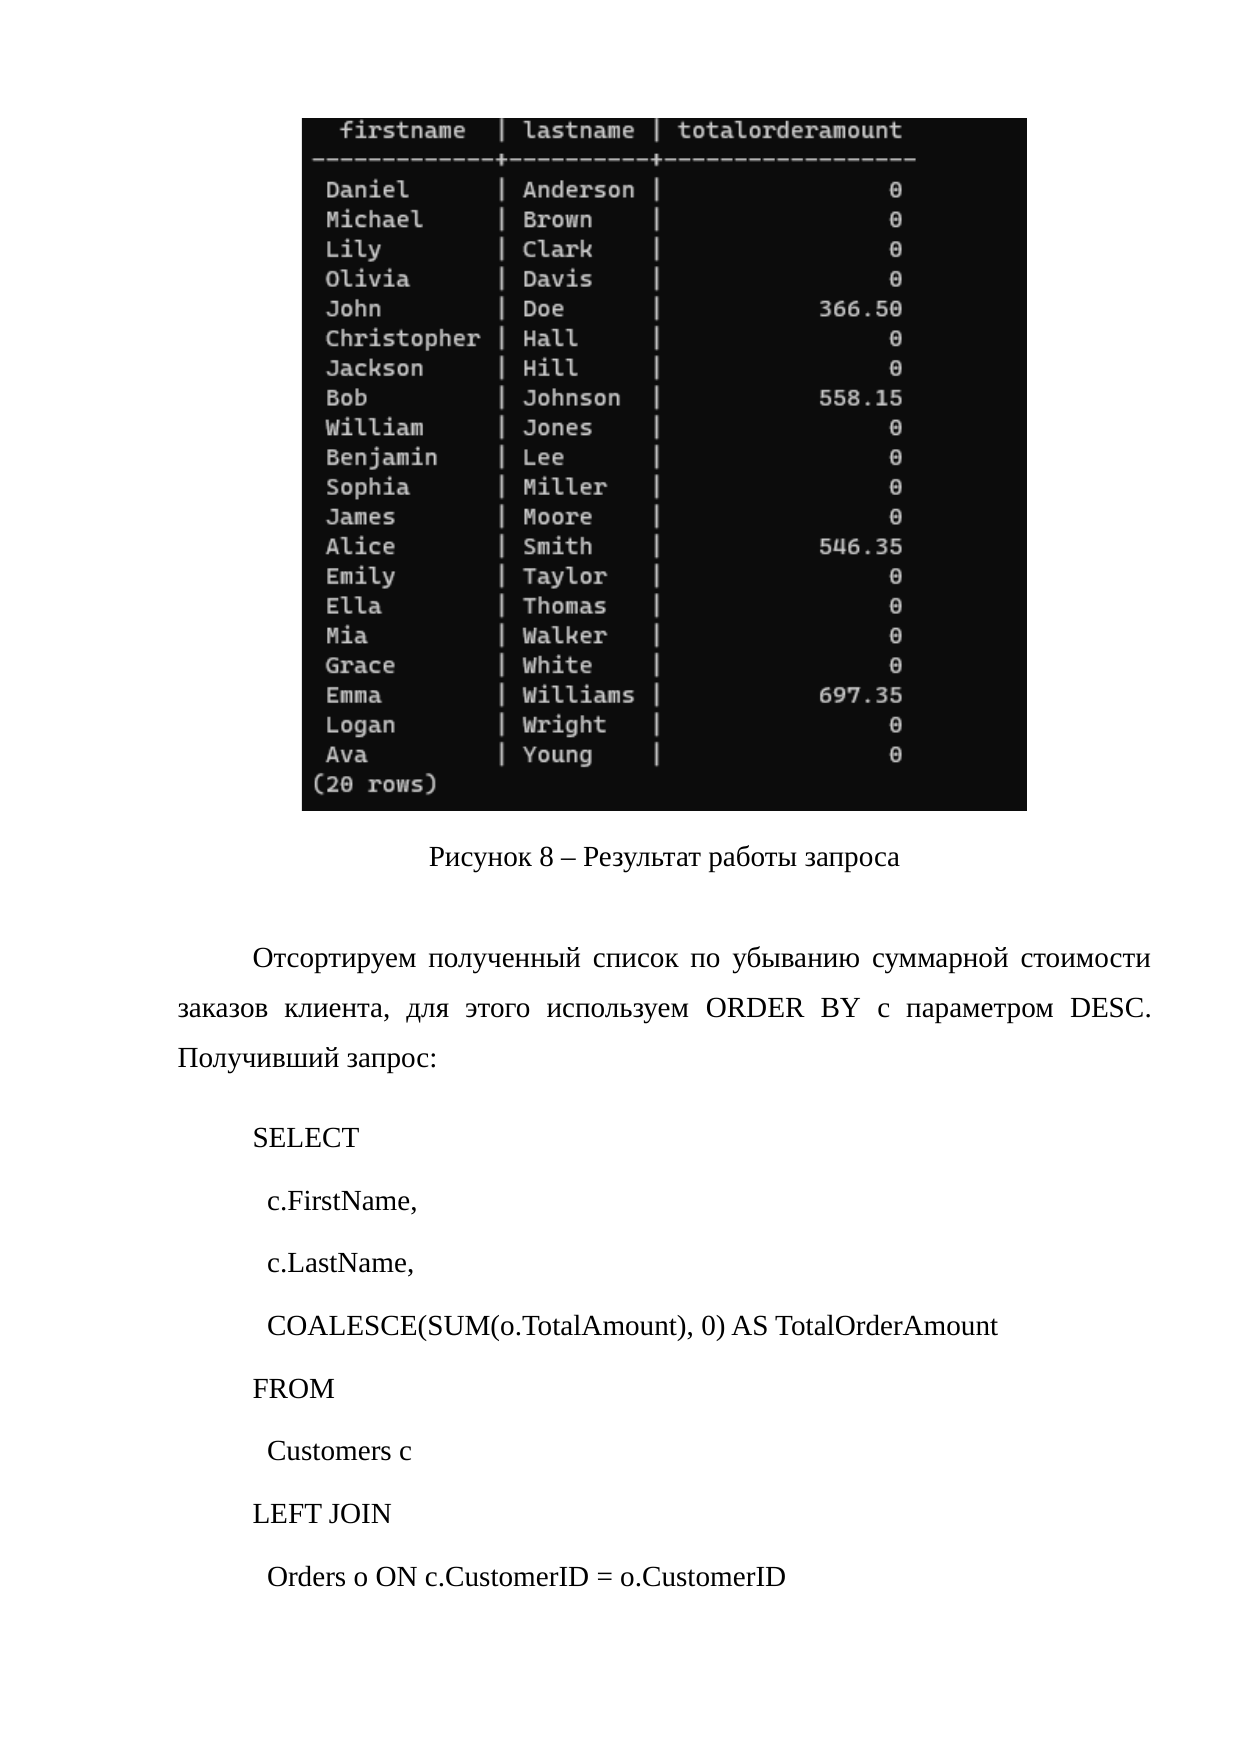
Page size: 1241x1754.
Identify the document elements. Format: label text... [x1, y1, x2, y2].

subtitle c.FirstName, [177, 1183, 1152, 1216]
subtitle FROM [177, 1371, 1152, 1404]
subtitle Customers c [177, 1433, 1152, 1467]
subtitle SELECT [177, 1120, 1152, 1153]
subtitle COALESCE(SUM(o.TotalAmount), 0) AS TotalOrderAmount [177, 1308, 1152, 1342]
subtitle LEFT JOIN [177, 1496, 1152, 1530]
subtitle Рисунок 8 – Результат работы запроса [177, 839, 1152, 873]
subtitle c.LastName, [177, 1245, 1152, 1279]
subtitle Orders o ON c.CustomerID = o.CustomerID [177, 1559, 1152, 1592]
subtitle Отсортируем полученный список по убыванию суммарной стоимости заказов клиента, для этого используем ORDER BY с параметром DESC. Получивший запрос: [177, 940, 1152, 1074]
picture [301, 118, 1027, 811]
